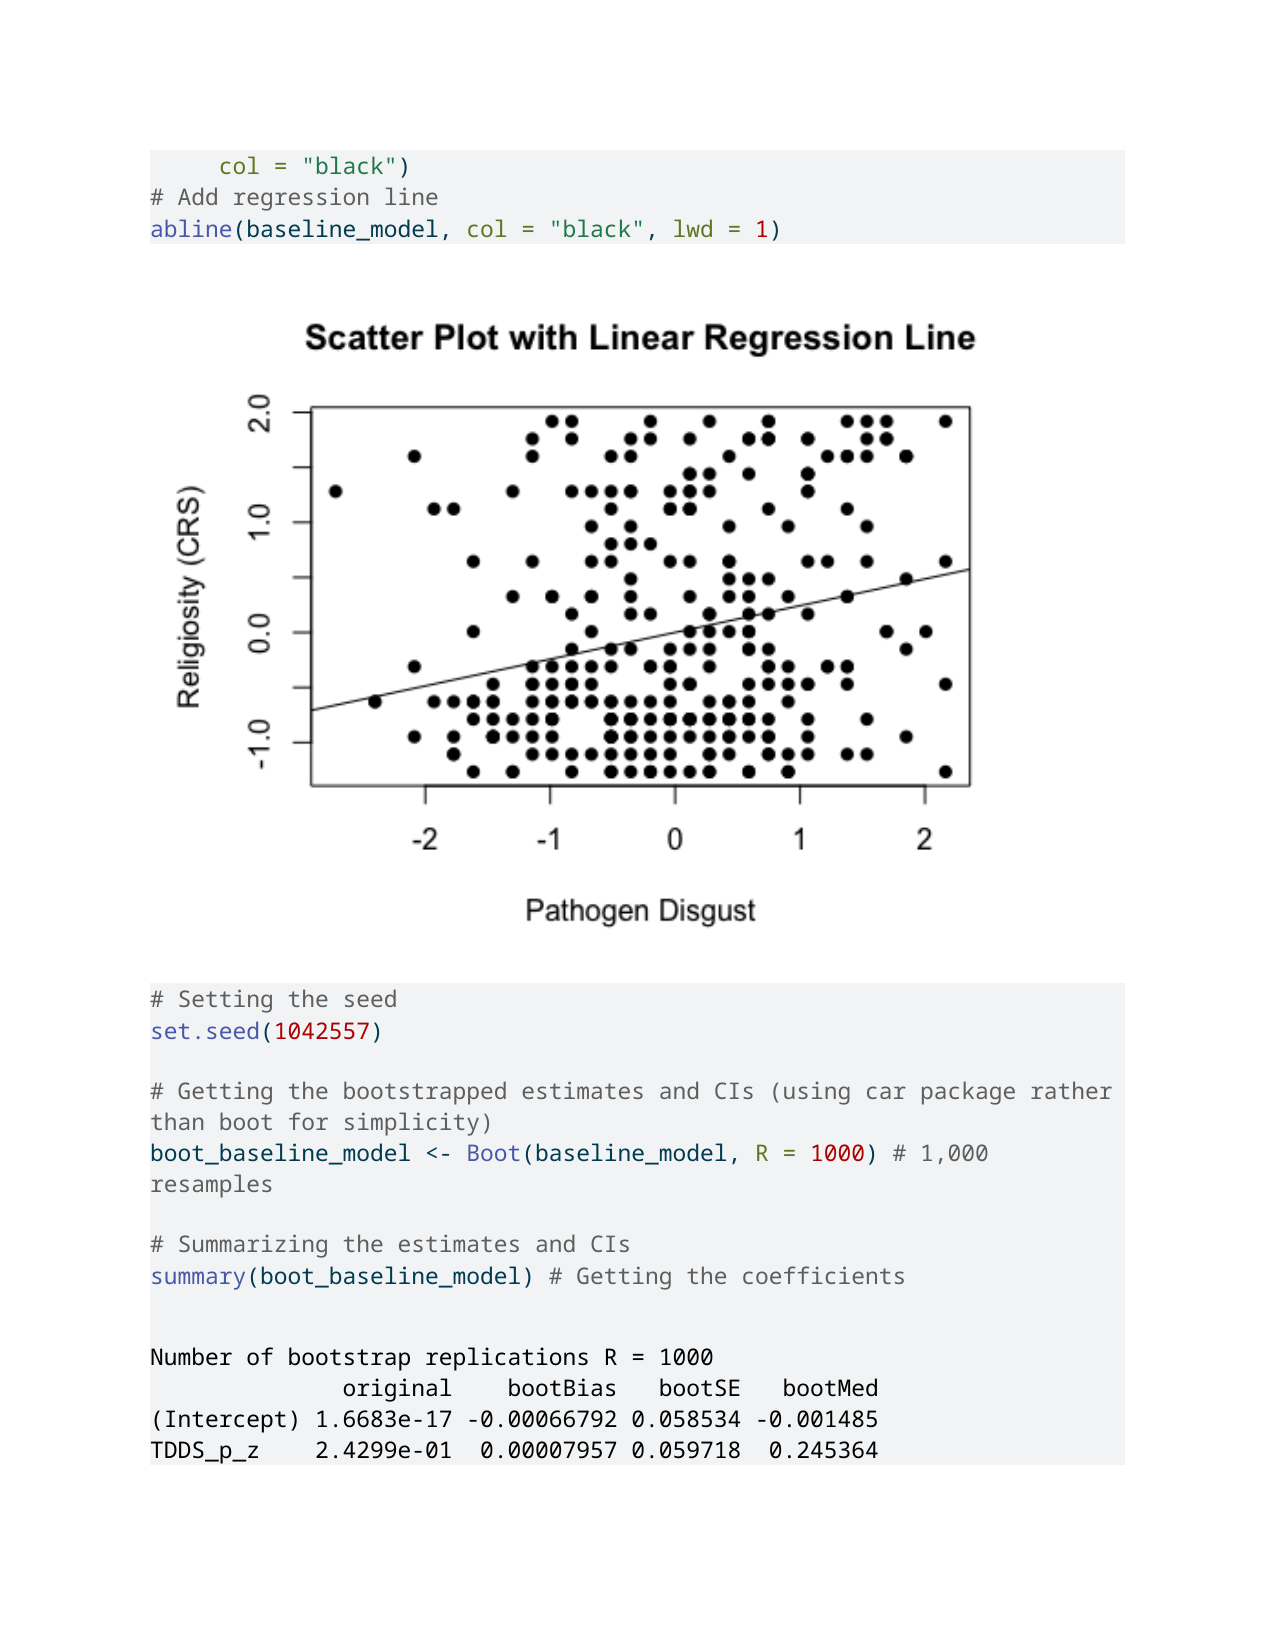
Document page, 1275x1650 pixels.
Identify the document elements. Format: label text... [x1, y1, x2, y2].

text # Setting the seed set.seed(1042557) # Getting the bootstrapped estimates and CIs (using car package rather than boot for simplicity) boot_baseline_model <- Boot(baseline_model, R = 1000) # 1,000 resamples # Summarizing the estimates and CIs summary(boot_baseline_model) # Getting the coefficients [150, 983, 1125, 1291]
picture [168, 264, 1044, 965]
text Number of bootstrap replications R = 1000 original bootBias bootSE bootMed (Intercept) 1.6683e-17 -0.00066792 0.058534 -0.001485 TDDS_p_z 2.4299e-01 0.00007957 0.059718 0.245364 [150, 1312, 1125, 1465]
